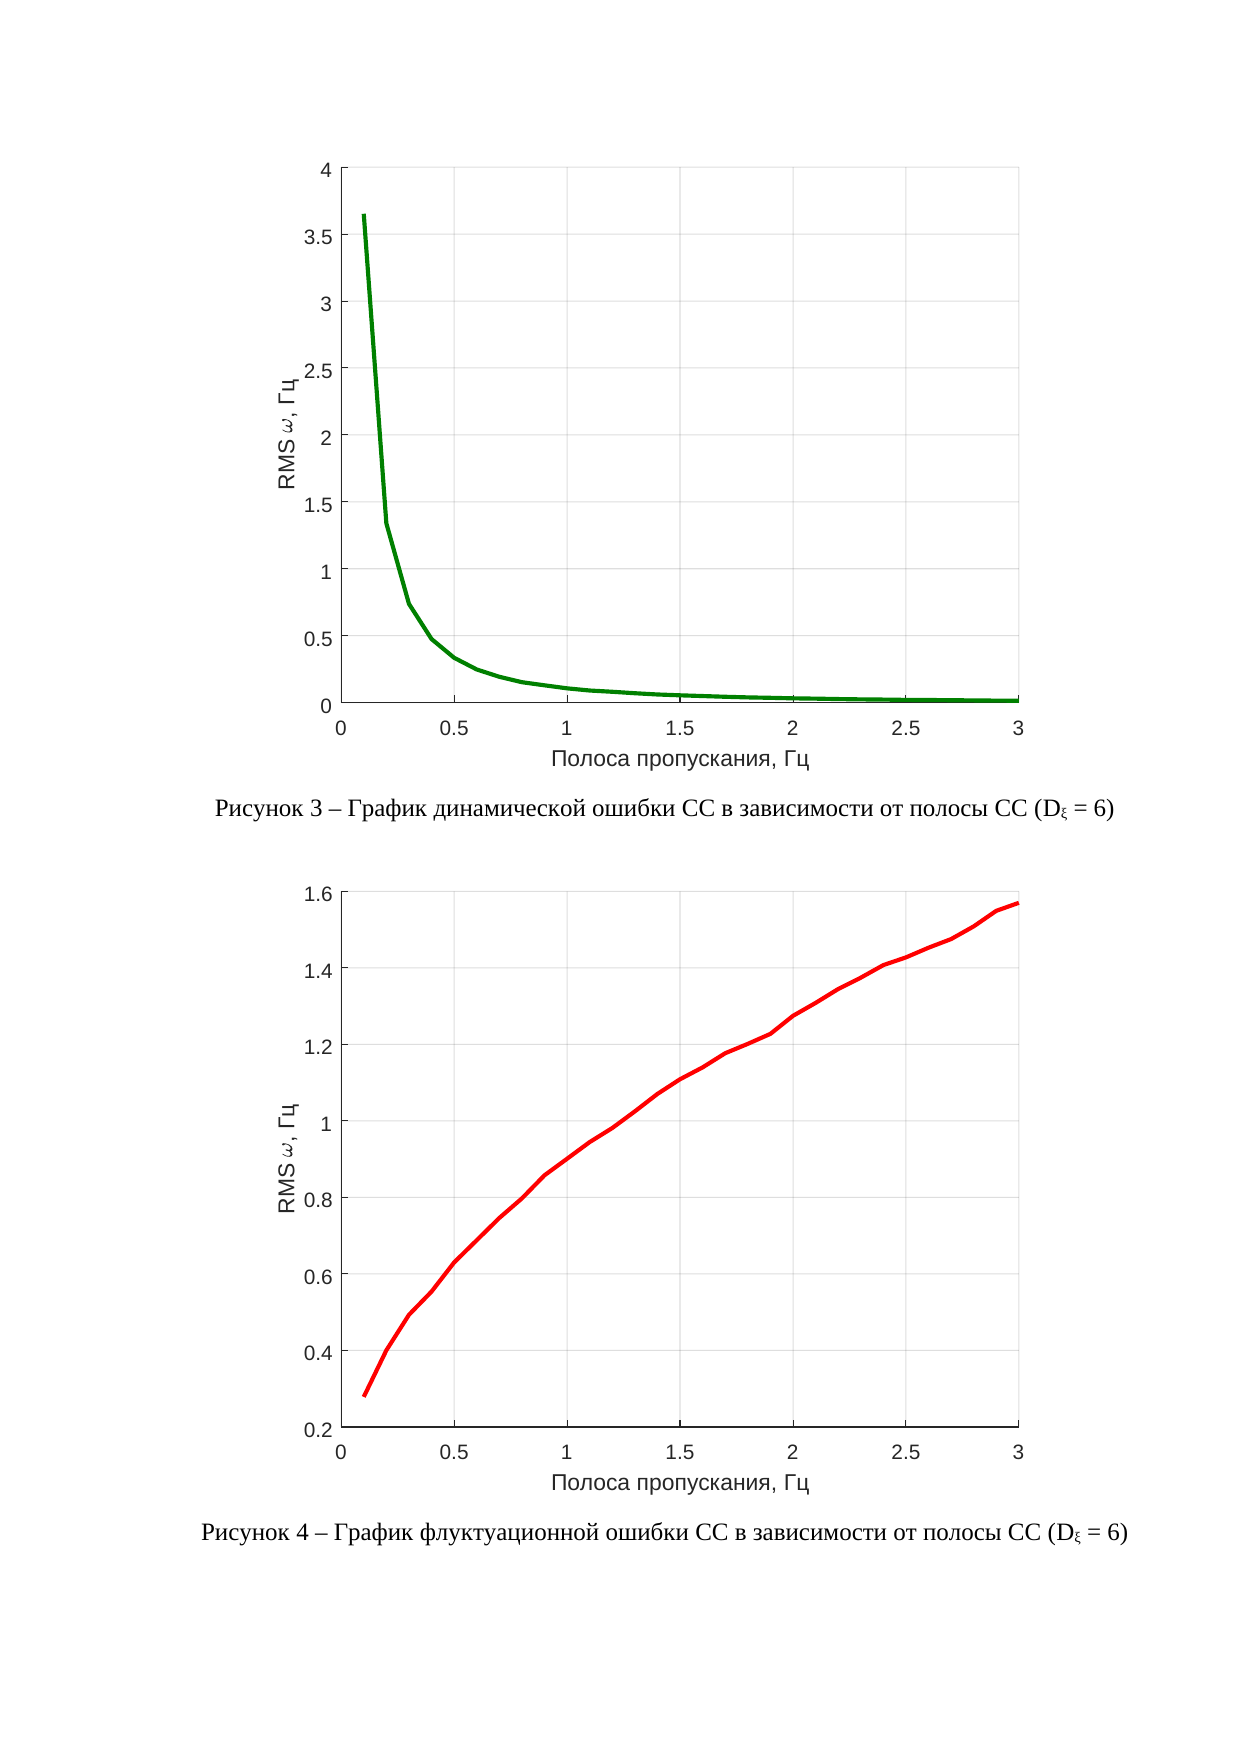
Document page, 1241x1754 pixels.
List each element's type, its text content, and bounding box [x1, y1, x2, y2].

text Рисунок 3 – График динамической ошибки СС в зависимости от полосы СС (Dξ = 6) [177, 793, 1152, 822]
text Рисунок 4 – График флуктуационной ошибки СС в зависимости от полосы СС (Dξ = 6) [177, 1517, 1152, 1546]
